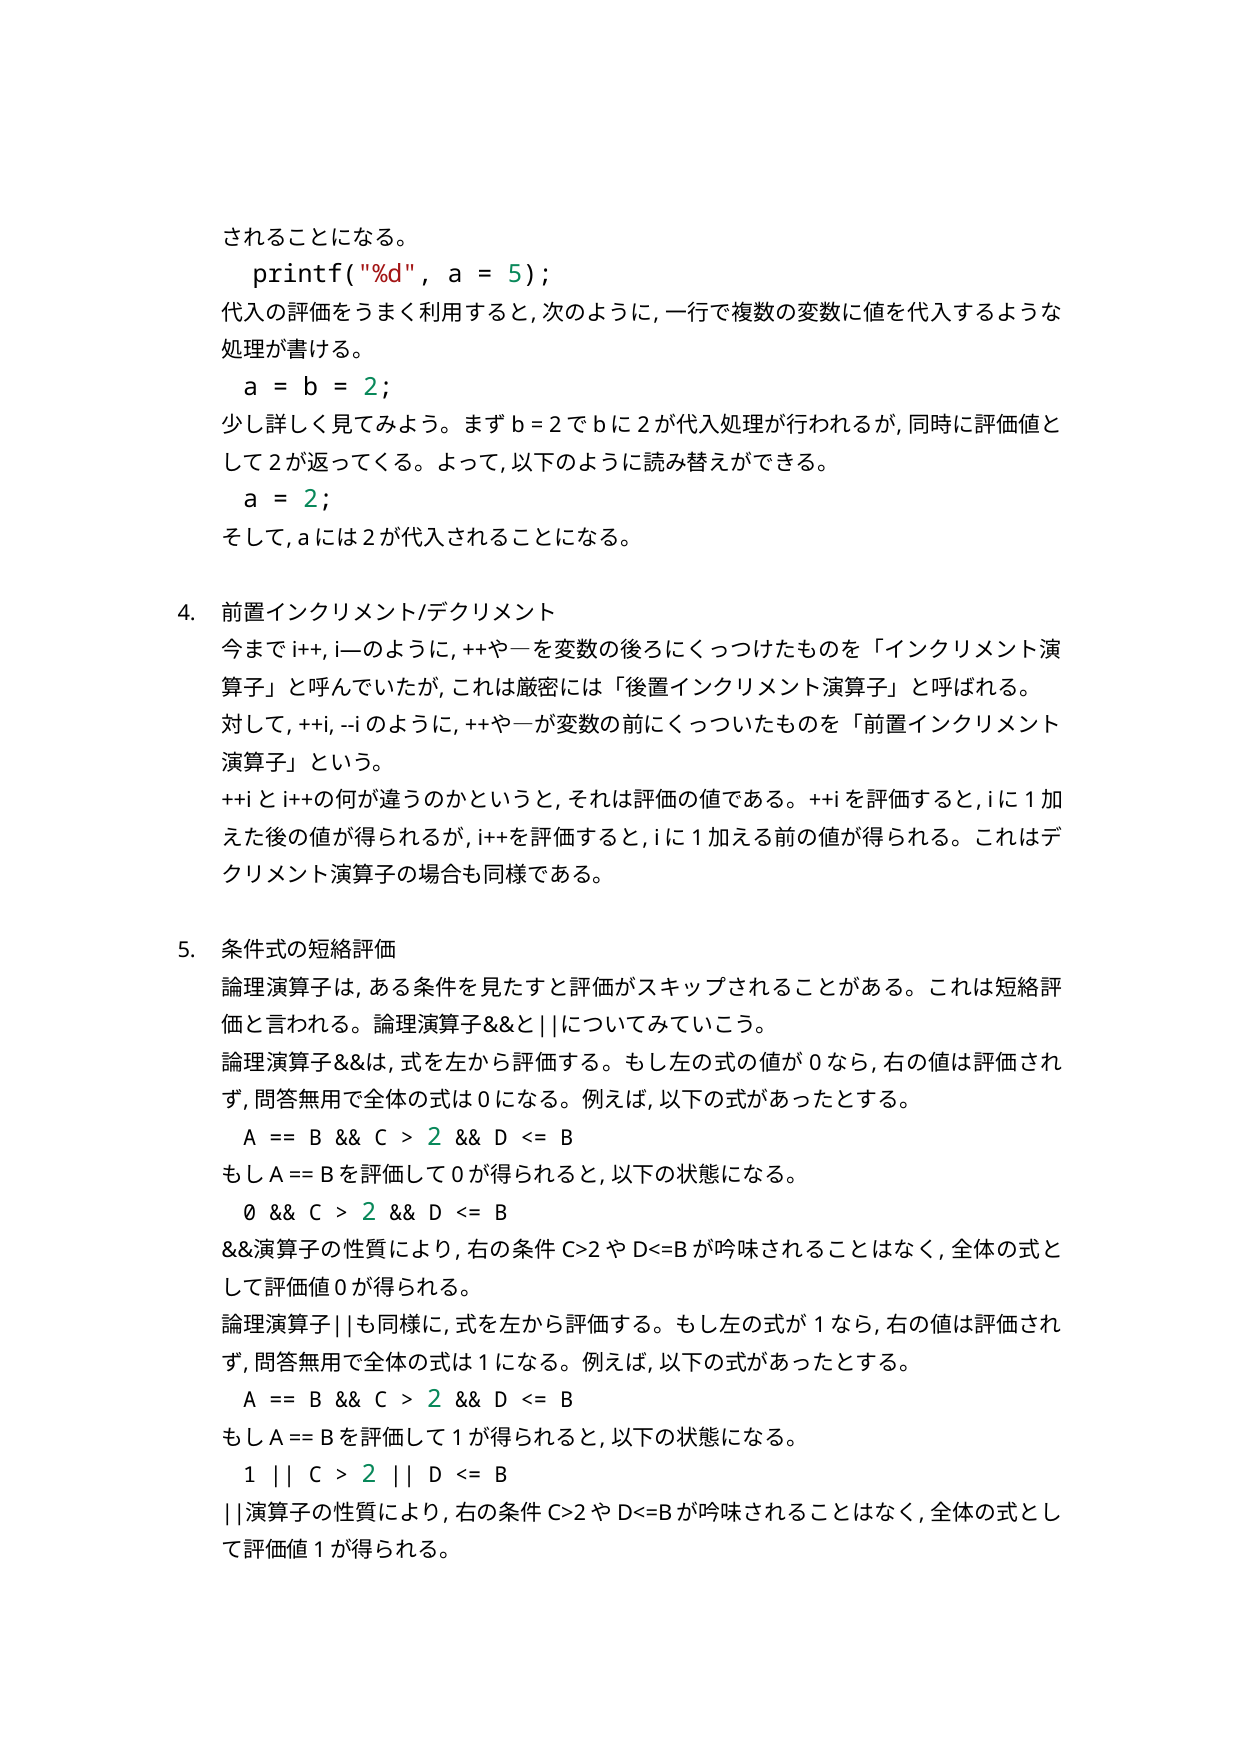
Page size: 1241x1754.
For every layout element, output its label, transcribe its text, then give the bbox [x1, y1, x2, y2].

list 0 && C > 2 && D <= B [243, 1192, 1063, 1229]
text a = 2; [243, 479, 1063, 517]
list 論理演算子は, ある条件を見たすと評価がスキップされることがある。これは短絡評価と言われる。論理演算子&&と||についてみていこう。 [221, 967, 1063, 1042]
list 論理演算子&&は, 式を左から評価する。もし左の式の値が0なら, 右の値は評価されず, 問答無用で全体の式は0になる。例えば, 以下の式があったとする。 [221, 1042, 1063, 1117]
list 前置インクリメント/デクリメント [177, 592, 1063, 629]
text 少し詳しく見てみよう。まずb = 2でbに2が代入処理が行われるが, 同時に評価値として2が返ってくる。よって, 以下のように読み替えができる。 [221, 404, 1063, 479]
list 条件式の短絡評価 [177, 929, 1063, 967]
list もしA == Bを評価して0が得られると, 以下の状態になる。 [221, 1154, 1063, 1192]
text a = b = 2; [243, 367, 1063, 404]
list A == B && C > 2 && D <= B [243, 1117, 1063, 1154]
text printf("%d", a = 5); [252, 254, 1063, 292]
list 1 || C > 2 || D <= B [243, 1454, 1063, 1492]
list 論理演算子||も同様に, 式を左から評価する。もし左の式が1なら, 右の値は評価されず, 問答無用で全体の式は1になる。例えば, 以下の式があったとする。 [221, 1304, 1063, 1379]
list 対して, ++i, --iのように, ++や—が変数の前にくっついたものを「前置インクリメント演算子」という。 [221, 704, 1063, 779]
list 今までi++, i—のように, ++や—を変数の後ろにくっつけたものを「インクリメント演算子」と呼んでいたが, これは厳密には「後置インクリメント演算子」と呼ばれる。 [221, 629, 1063, 704]
list ||演算子の性質により, 右の条件C>2やD<=Bが吟味されることはなく, 全体の式として評価値1が得られる。 [221, 1492, 1063, 1567]
list A == B && C > 2 && D <= B [243, 1379, 1063, 1417]
list ++iとi++の何が違うのかというと, それは評価の値である。++iを評価すると, iに1加えた後の値が得られるが, i++を評価すると, iに1加える前の値が得られる。これはデクリメント演算子の場合も同様である。 [221, 779, 1063, 892]
list &&演算子の性質により, 右の条件C>2やD<=Bが吟味されることはなく, 全体の式として評価値0が得られる。 [221, 1229, 1063, 1304]
list もしA == Bを評価して1が得られると, 以下の状態になる。 [221, 1417, 1063, 1454]
text 代入の評価をうまく利用すると, 次のように, 一行で複数の変数に値を代入するような処理が書ける。 [221, 292, 1063, 367]
text そして, aには2が代入されることになる。 [221, 517, 1063, 554]
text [221, 217, 1063, 254]
